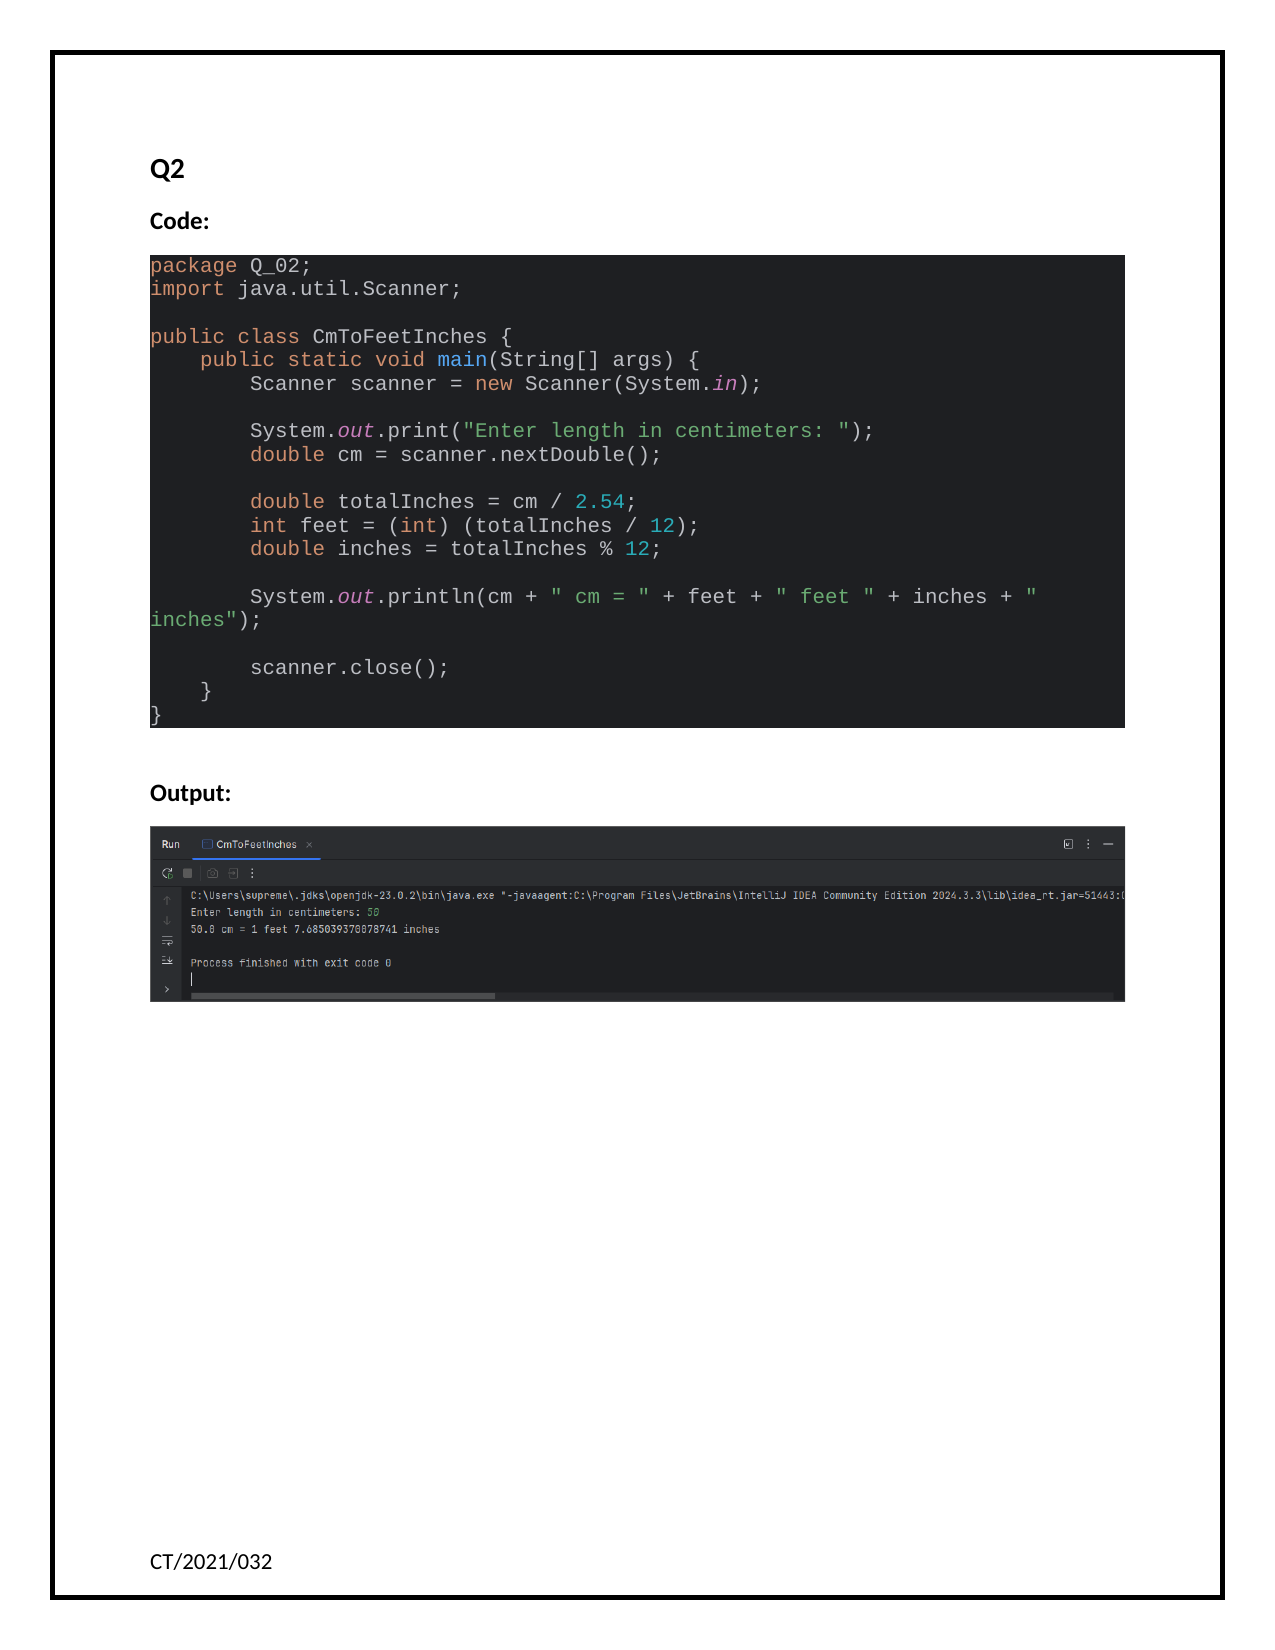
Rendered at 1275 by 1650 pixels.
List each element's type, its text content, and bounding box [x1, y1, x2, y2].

text package Q_02; import java.util.Scanner; public class CmToFeetInches { public static void main(String[] args) { Scanner scanner = new Scanner(System.in); System.out.print("Enter length in centimeters: "); double cm = scanner.nextDouble(); double totalInches = cm / 2.54; int feet = (int) (totalInches / 12); double inches = totalInches % 12; System.out.println(cm + " cm = " + feet + " feet " + inches + " inches"); scanner.close(); } } [150, 255, 1125, 728]
text Code: [150, 205, 1125, 236]
picture [150, 826, 1125, 1002]
text Q2 [150, 150, 1125, 186]
text Output: [150, 777, 1125, 808]
